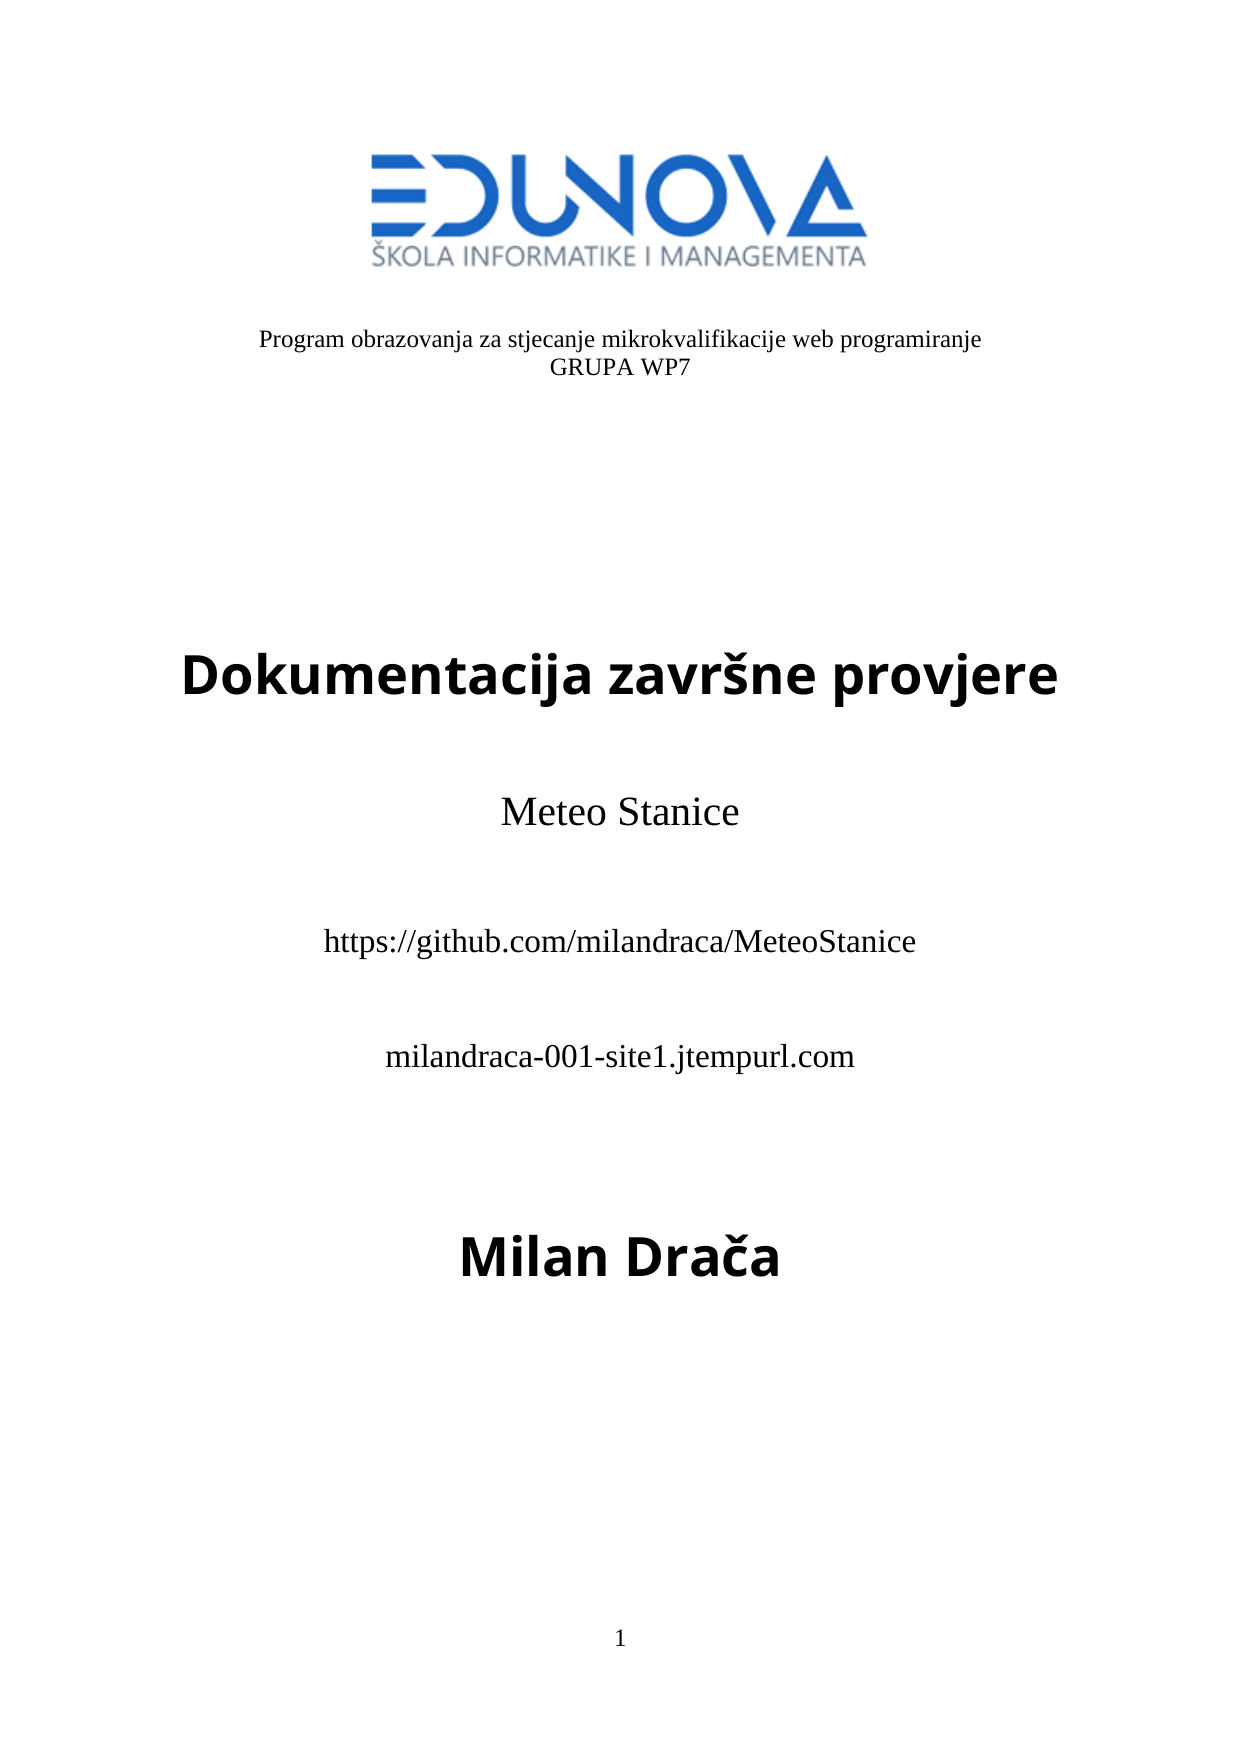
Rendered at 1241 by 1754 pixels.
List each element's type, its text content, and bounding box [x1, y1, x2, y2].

text Program obrazovanja za stjecanje mikrokvalifikacije web programiranje [148, 324, 1093, 352]
subtitle Milan Drača [148, 1218, 1093, 1292]
subtitle Dokumentacija završne provjere [148, 636, 1093, 710]
text milandraca-001-site1.jtempurl.com [148, 1036, 1093, 1074]
text GRUPA WP7 [148, 352, 1093, 381]
text Meteo Stanice [148, 787, 1093, 835]
text https://github.com/milandraca/MeteoStanice [148, 921, 1093, 959]
picture [322, 147, 918, 273]
